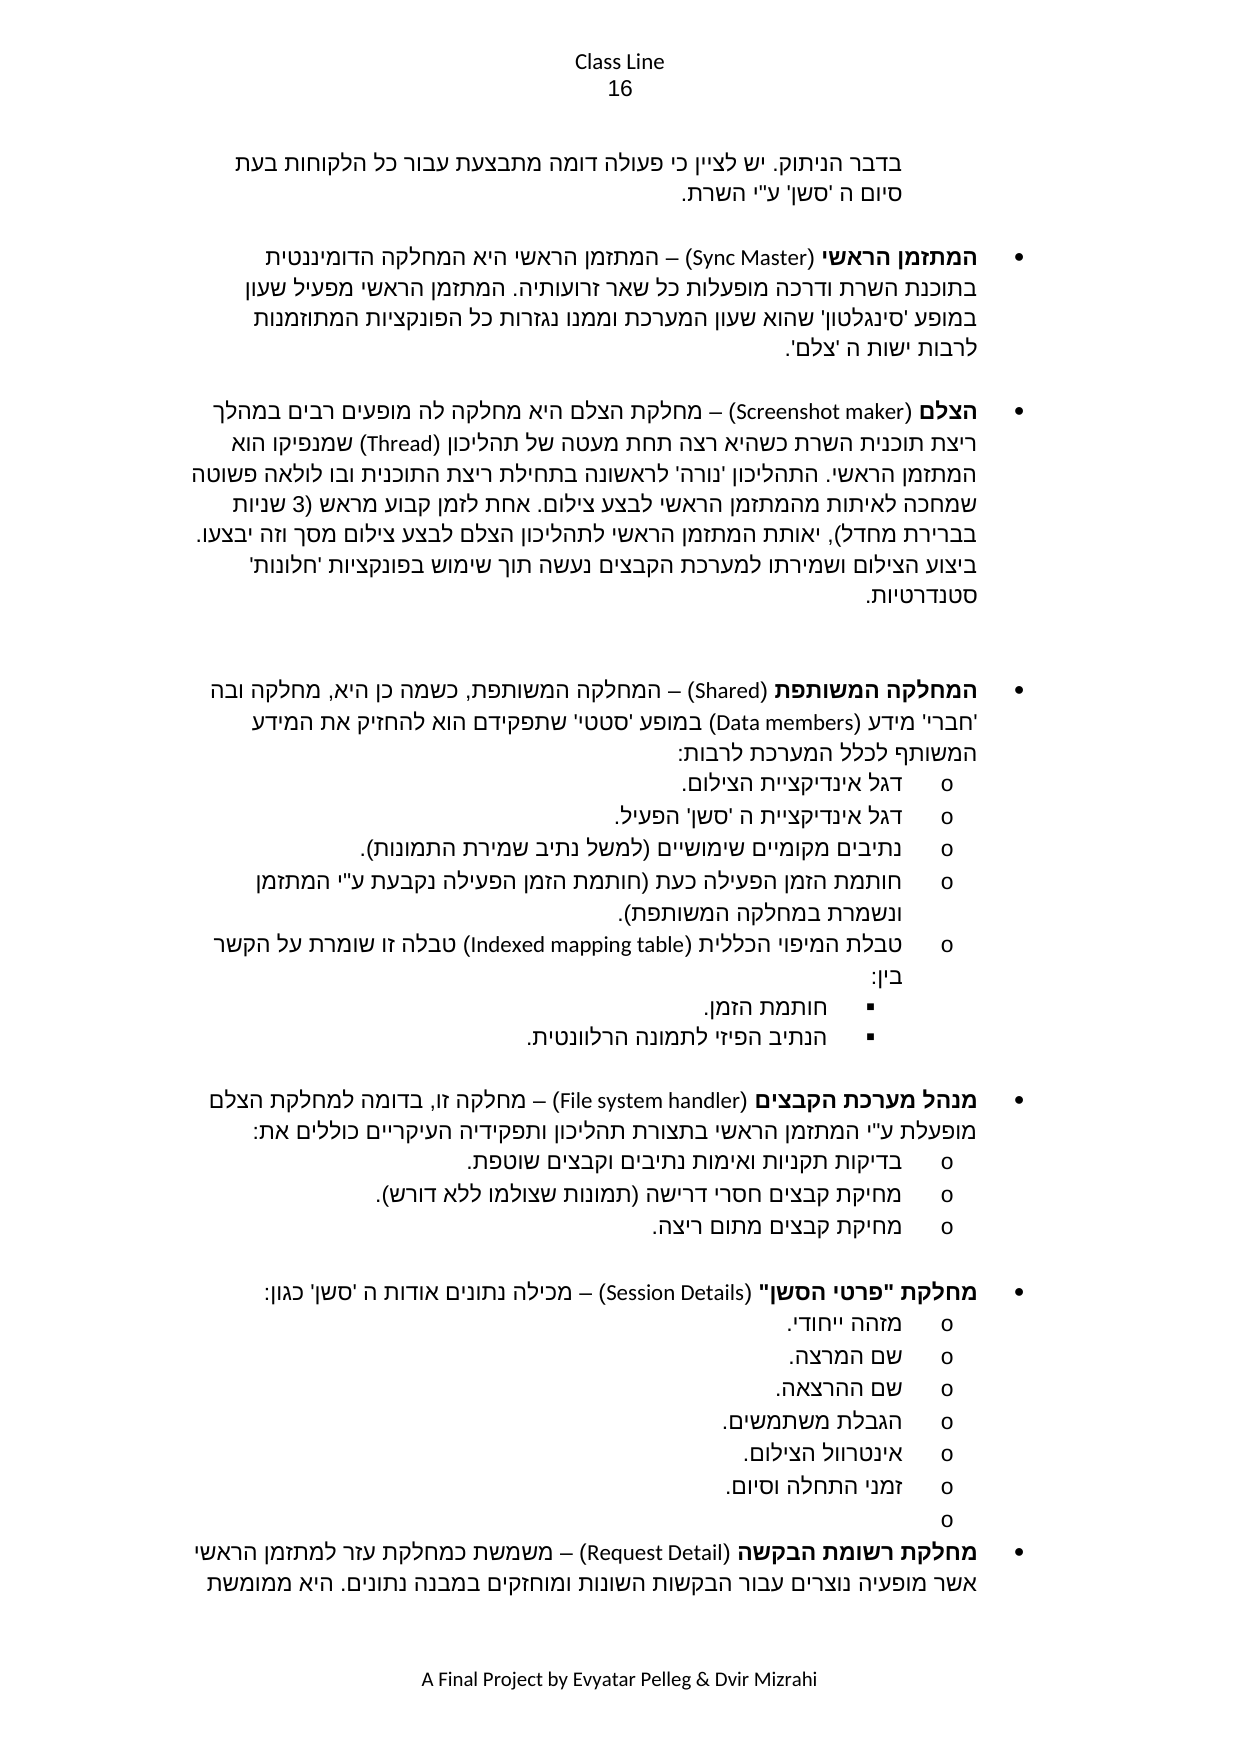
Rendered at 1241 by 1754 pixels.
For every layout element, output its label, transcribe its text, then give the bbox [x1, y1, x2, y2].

list מחיקת קבצים חסרי דרישה (תמונות שצולמו ללא דורש). [187, 1181, 940, 1209]
list מנהל מערכת הקבצים (File system handler) – מחלקה זו, בדומה למחלקת הצלם מופעלת ע"י המתזמן הראשי בתצורת תהליכון ותפקידיה העיקריים כוללים את: [187, 1086, 1015, 1144]
list חותמת הזמן הפעילה כעת (חותמת הזמן הפעילה נקבעת ע"י המתזמן ונשמרת במחלקה המשותפת). [187, 868, 940, 926]
list חותמת הזמן. [187, 993, 865, 1020]
list הצלם (Screenshot maker) – מחלקת הצלם היא מחלקה לה מופעים רבים במהלך ריצת תוכנית השרת כשהיא רצה תחת מעטה של תהליכון (Thread) שמנפיקו הוא המתזמן הראשי. התהליכון 'נורה' לראשונה בתחילת ריצת התוכנית ובו לולאה פשוטה שמחכה לאיתות מהמתזמן הראשי לבצע צילום. אחת לזמן קבוע מראש (3 שניות בברירת מחדל), יאותת המתזמן הראשי לתהליכון הצלם לבצע צילום מסך וזה יבצעו. ביצוע הצילום ושמירתו למערכת הקבצים נעשה תוך שימוש בפונקציות 'חלונות' סטנדרטיות. [187, 397, 1015, 608]
list טבלת המיפוי הכללית (Indexed mapping table) טבלה זו שומרת על הקשר בין: [187, 930, 940, 990]
list מחלקת "פרטי הסשן" (Session Details) – מכילה נתונים אודות ה 'סשן' כגון: [187, 1278, 1015, 1306]
list בדיקות תקניות ואימות נתיבים וקבצים שוטפת. [187, 1148, 940, 1177]
list זמני התחלה וסיום. [187, 1473, 940, 1501]
list נתיבים מקומיים שימושיים (למשל נתיב שמירת התמונות). [187, 835, 940, 864]
list אינטרוול הצילום. [187, 1440, 940, 1468]
list המחלקה המשותפת (Shared) – המחלקה המשותפת, כשמה כן היא, מחלקה ובה 'חברי' מידע (Data members) במופע 'סטטי' שתפקידם הוא להחזיק את המידע המשותף לכלל המערכת לרבות: [187, 676, 1015, 767]
list דגל אינדיקציית הצילום. [187, 770, 940, 799]
list המתזמן הראשי (Sync Master) – המתזמן הראשי היא המחלקה הדומיננטית בתוכנת השרת ודרכה מופעלות כל שאר זרועותיה. המתזמן הראשי מפעיל שעון במופע 'סינגלטון' שהוא שעון המערכת וממנו נגזרות כל הפונקציות המתוזמנות לרבות ישות ה 'צלם'. [187, 243, 1015, 361]
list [187, 150, 940, 207]
list שם ההרצאה. [187, 1375, 940, 1403]
list הנתיב הפיזי לתמונה הרלוונטית. [187, 1024, 865, 1050]
list שם המרצה. [187, 1343, 940, 1371]
list מחיקת קבצים מתום ריצה. [187, 1213, 940, 1242]
list הגבלת משתמשים. [187, 1408, 940, 1436]
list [187, 1538, 1015, 1597]
list מזהה ייחודי. [187, 1310, 940, 1338]
list דגל אינדיקציית ה 'סשן' הפעיל. [187, 803, 940, 831]
